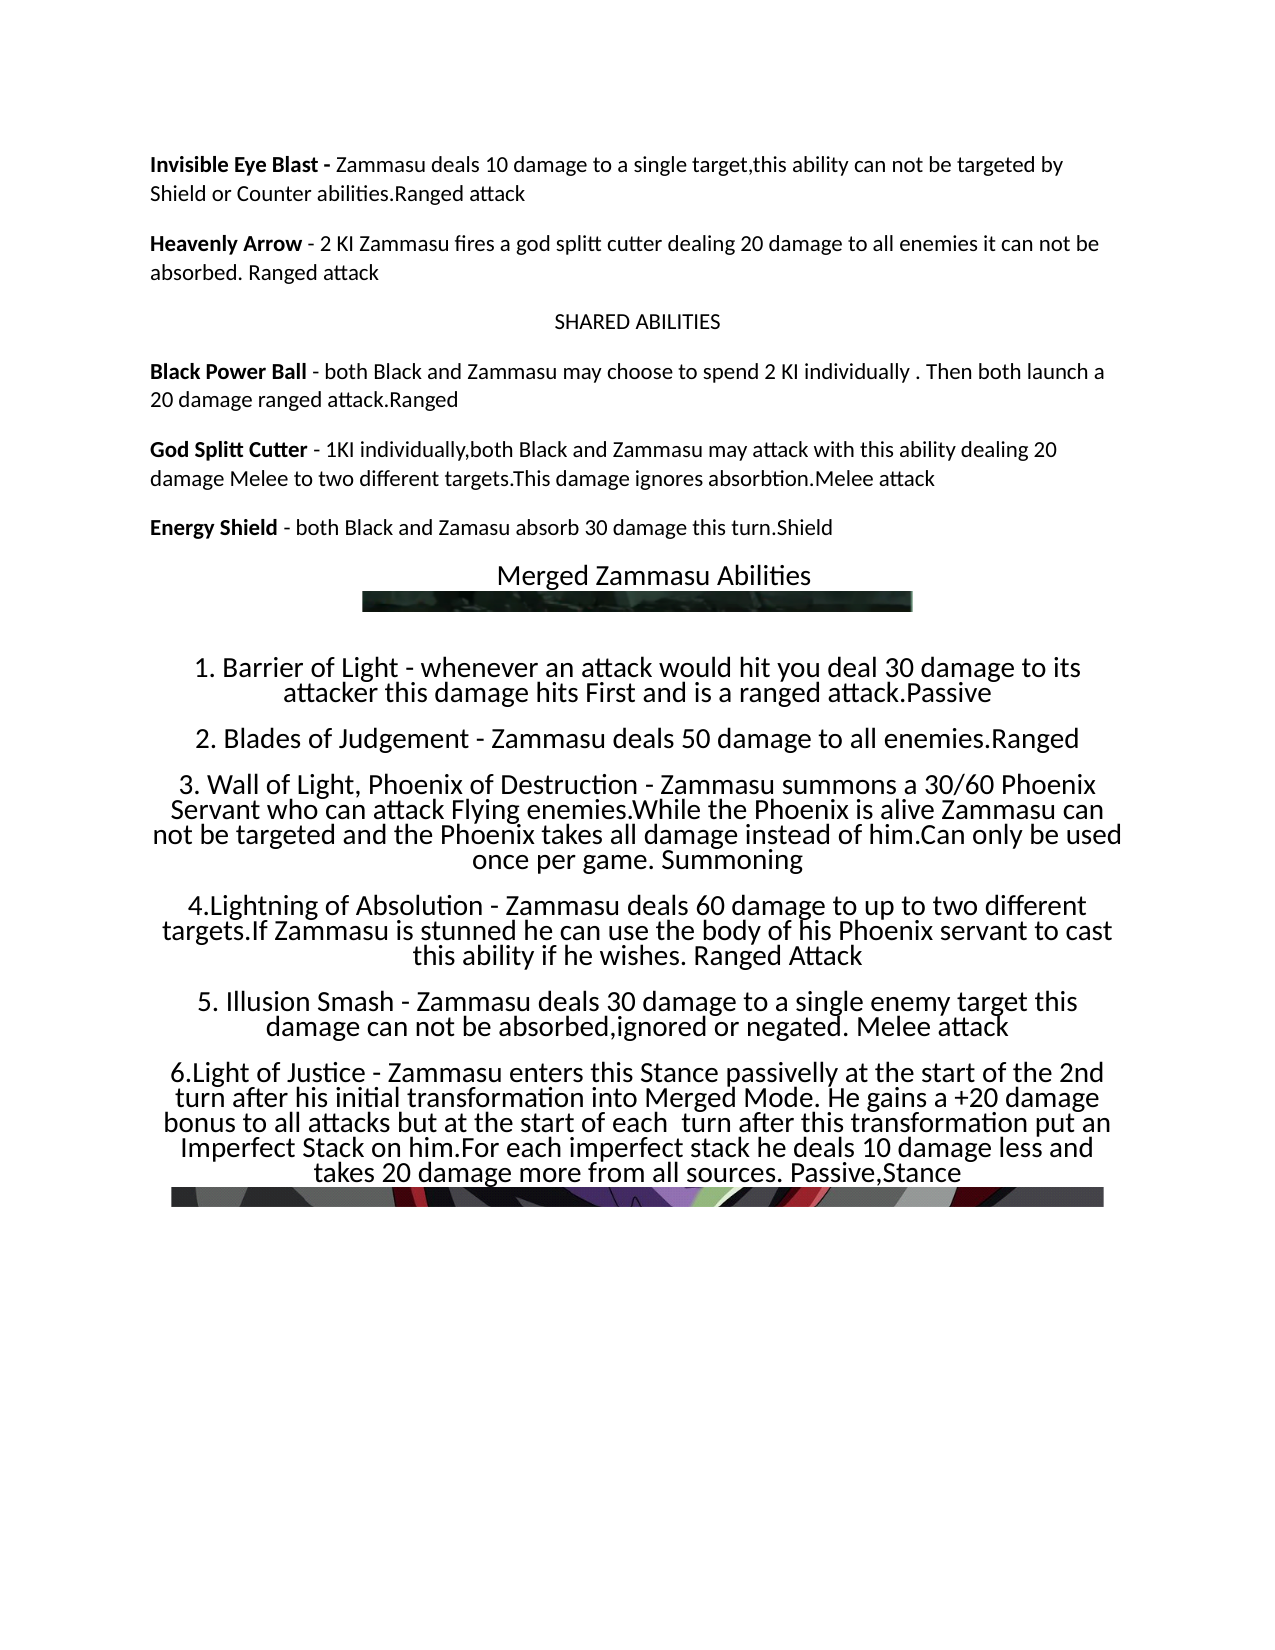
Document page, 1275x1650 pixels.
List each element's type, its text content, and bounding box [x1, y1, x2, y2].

text Heavenly Arrow - 2 KI Zammasu fires a god splitt cutter dealing 20 damage to all enemies it can not be absorbed. Ranged attack [150, 228, 1125, 286]
text Black Power Ball - both Black and Zammasu may choose to spend 2 KI individually . Then both launch a 20 damage ranged attack.Ranged [150, 356, 1125, 414]
text Invisible Eye Blast - Zammasu deals 10 damage to a single target,this ability can not be targeted by Shield or Counter abilities.Ranged attack [150, 150, 1125, 207]
text Merged Zammasu Abilities [150, 562, 1125, 591]
text Energy Shield - both Black and Zamasu absorb 30 damage this turn.Shield [150, 513, 1125, 542]
text 2. Blades of Judgement - Zammasu deals 50 damage to all enemies.Ranged [150, 729, 1125, 754]
text 1. Barrier of Light - whenever an attack would hit you deal 30 damage to its attacker this damage hits First and is a ranged attack.Passive [150, 658, 1125, 708]
text 4.Lightning of Absolution - Zammasu deals 60 damage to up to two different targets.If Zammasu is stunned he can use the body of his Phoenix servant to cast this ability if he wishes. Ranged Attack [150, 895, 1125, 970]
text 3. Wall of Light, Phoenix of Destruction - Zammasu summons a 30/60 Phoenix Servant who can attack Flying enemies.While the Phoenix is alive Zammasu can not be targeted and the Phoenix takes all damage instead of him.Can only be used once per game. Summoning [150, 774, 1125, 874]
text God Splitt Cutter - 1KI individually,both Black and Zammasu may attack with this ability dealing 20 damage Melee to two different targets.This damage ignores absorbtion.Melee attack [150, 434, 1125, 492]
text 6.Light of Justice - Zammasu enters this Stance passivelly at the start of the 2nd turn after his initial transformation into Merged Mode. He gains a +20 damage bonus to all attacks but at the start of each turn after this transformation put an Imperfect Stack on him.For each imperfect stack he deals 10 damage less and takes 20 damage more from all sources. Passive,Stance [150, 1062, 1125, 1187]
text SHARED ABILITIES [150, 307, 1125, 335]
text 5. Illusion Smash - Zammasu deals 30 damage to a single enemy target this damage can not be absorbed,ignored or negated. Melee attack [150, 991, 1125, 1041]
